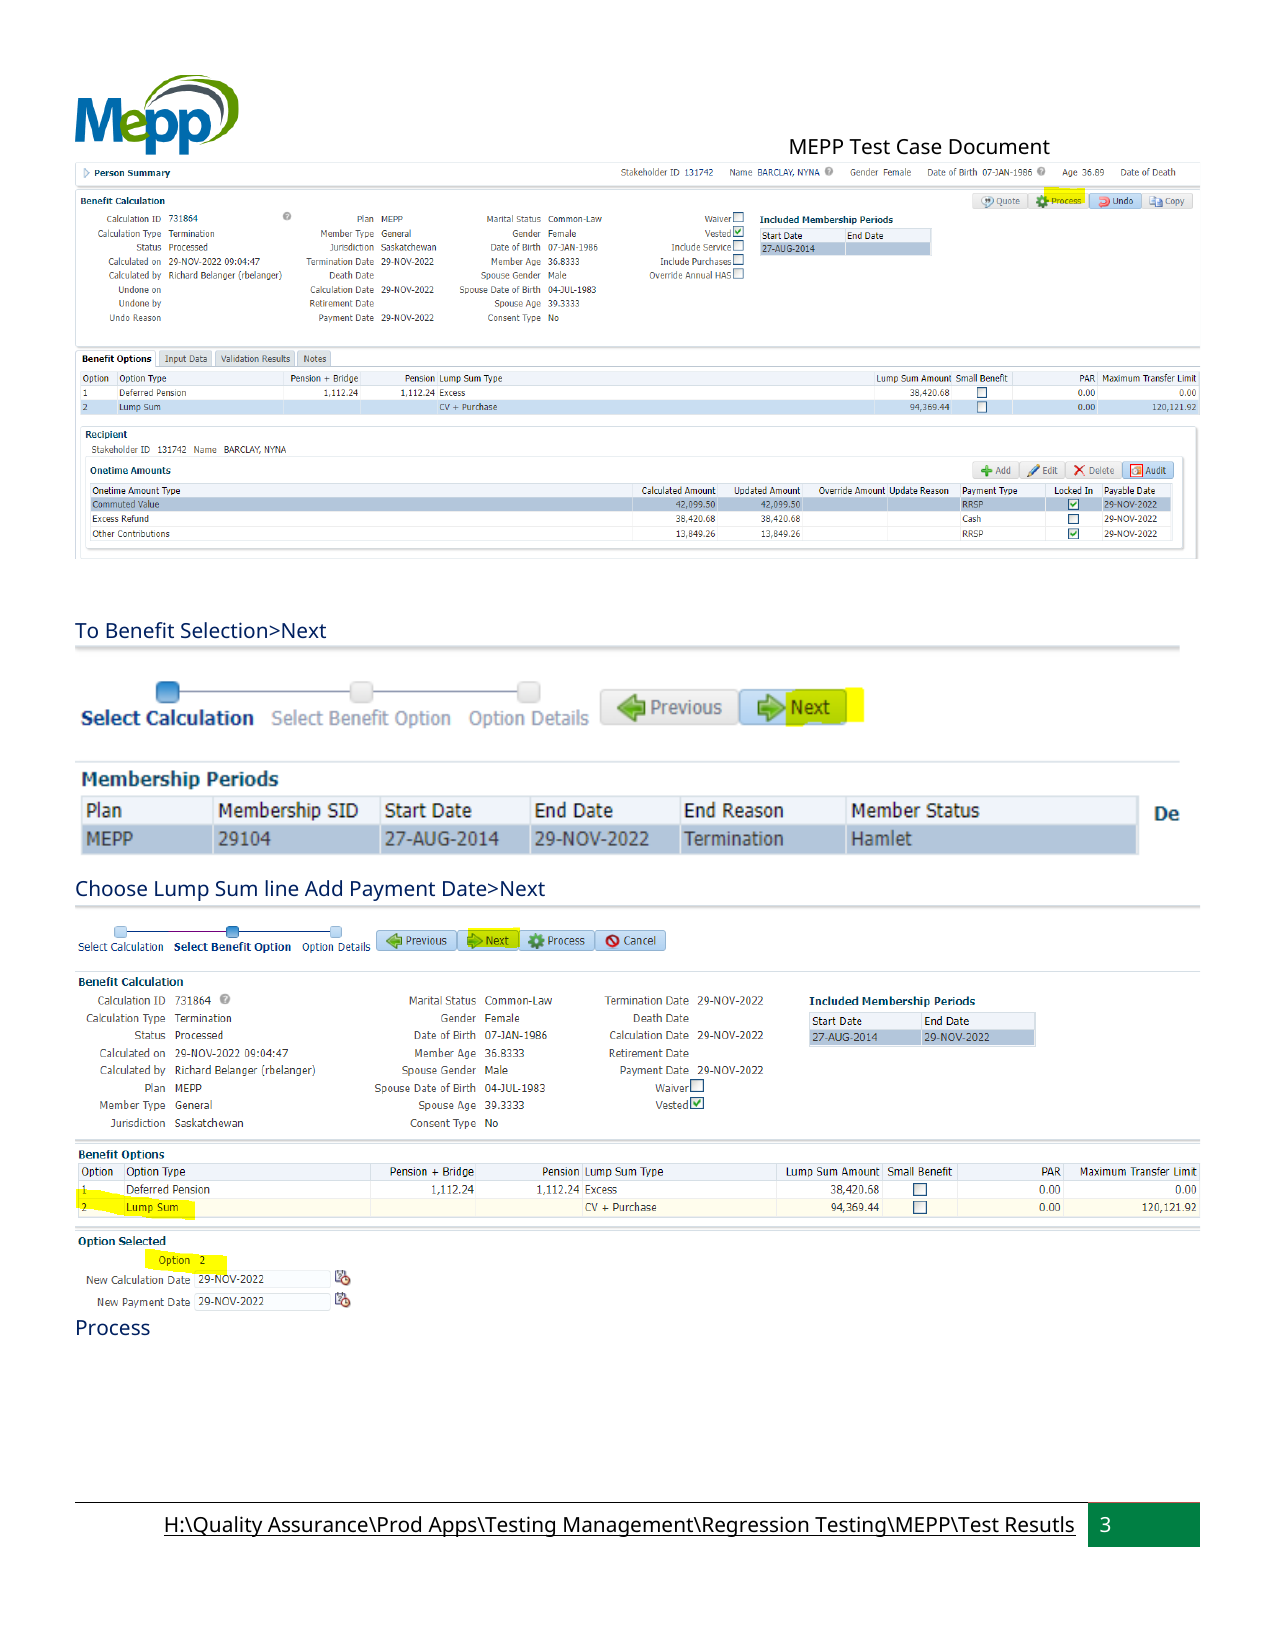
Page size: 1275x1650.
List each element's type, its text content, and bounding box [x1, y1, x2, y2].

picture [75, 75, 239, 155]
picture [75, 902, 1200, 1313]
text Choose Lump Sum line Add Payment Date>Next [75, 874, 1200, 902]
picture [75, 644, 1180, 874]
text To Benefit Selection>Next [75, 616, 1200, 644]
picture [75, 160, 1200, 559]
text Process [75, 1313, 1200, 1341]
